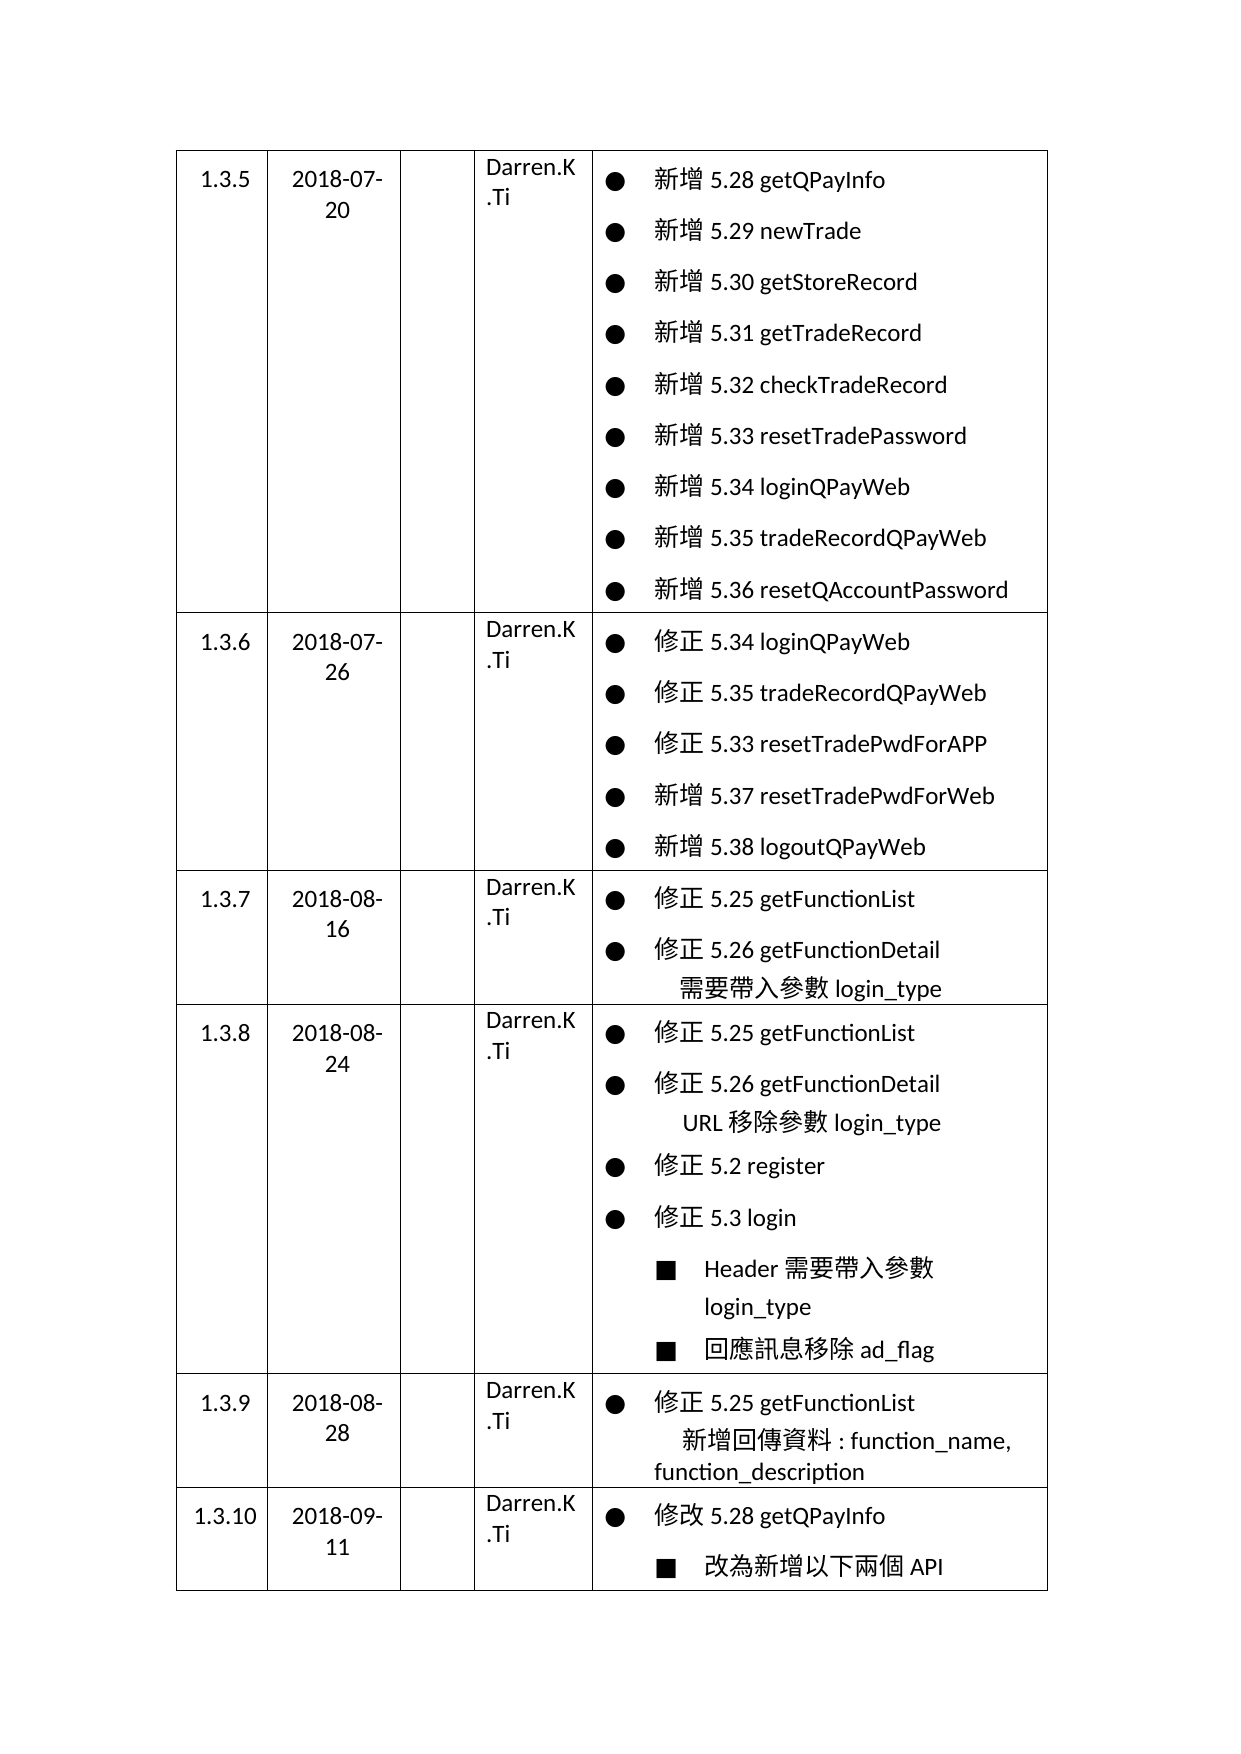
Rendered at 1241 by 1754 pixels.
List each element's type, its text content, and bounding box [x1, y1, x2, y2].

table_cell 2018-07-26 [268, 613, 400, 869]
table_cell 1.3.9 [177, 1374, 267, 1487]
table_cell [401, 151, 474, 612]
table_cell 修正 5.25 getFunctionList 修正 5.26 getFunctionDetail 需要帶入參數 login_type [593, 871, 1047, 1004]
table_cell Darren.K.Ti [475, 613, 592, 869]
table_cell 1.3.10 [177, 1488, 267, 1590]
table_cell 1.3.7 [177, 871, 267, 1004]
table_cell 新增 5.28 getQPayInfo 新增 5.29 newTrade 新增 5.30 getStoreRecord 新增 5.31 getTradeRecord 新增 5.32 checkTradeRecord 新增 5.33 resetTradePassword 新增 5.34 loginQPayWeb 新增 5.35 tradeRecordQPayWeb 新增 5.36 resetQAccountPassword [593, 151, 1047, 612]
table_cell 2018-09-11 [268, 1488, 400, 1590]
table_cell 2018-08-24 [268, 1005, 400, 1373]
table_cell Darren.K.Ti [475, 1488, 592, 1590]
table_cell 修正 5.34 loginQPayWeb 修正 5.35 tradeRecordQPayWeb 修正 5.33 resetTradePwdForAPP 新增 5.37 resetTradePwdForWeb 新增 5.38 logoutQPayWeb [593, 613, 1047, 869]
table_cell [401, 871, 474, 1004]
table_cell 1.3.6 [177, 613, 267, 869]
table_cell [401, 613, 474, 869]
table_cell 2018-08-28 [268, 1374, 400, 1487]
table_cell 修正 5.25 getFunctionList 新增回傳資料 : function_name, function_description [593, 1374, 1047, 1487]
table_cell 1.3.8 [177, 1005, 267, 1373]
table_cell 1.3.5 [177, 151, 267, 612]
table_cell [401, 1488, 474, 1590]
table_cell Darren.K.Ti [475, 871, 592, 1004]
table_cell 修正 5.25 getFunctionList 修正 5.26 getFunctionDetail URL 移除參數 login_type 修正 5.2 register 修正 5.3 login Header 需要帶入參數 login_type 回應訊息移除 ad_flag [593, 1005, 1047, 1373]
table_cell [401, 1374, 474, 1487]
table_cell Darren.K.Ti [475, 151, 592, 612]
table_cell 2018-08-16 [268, 871, 400, 1004]
table_cell [401, 1005, 474, 1373]
table_cell Darren.K.Ti [475, 1005, 592, 1373]
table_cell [593, 1488, 1047, 1590]
table_cell Darren.K.Ti [475, 1374, 592, 1487]
table_cell 2018-07-20 [268, 151, 400, 612]
